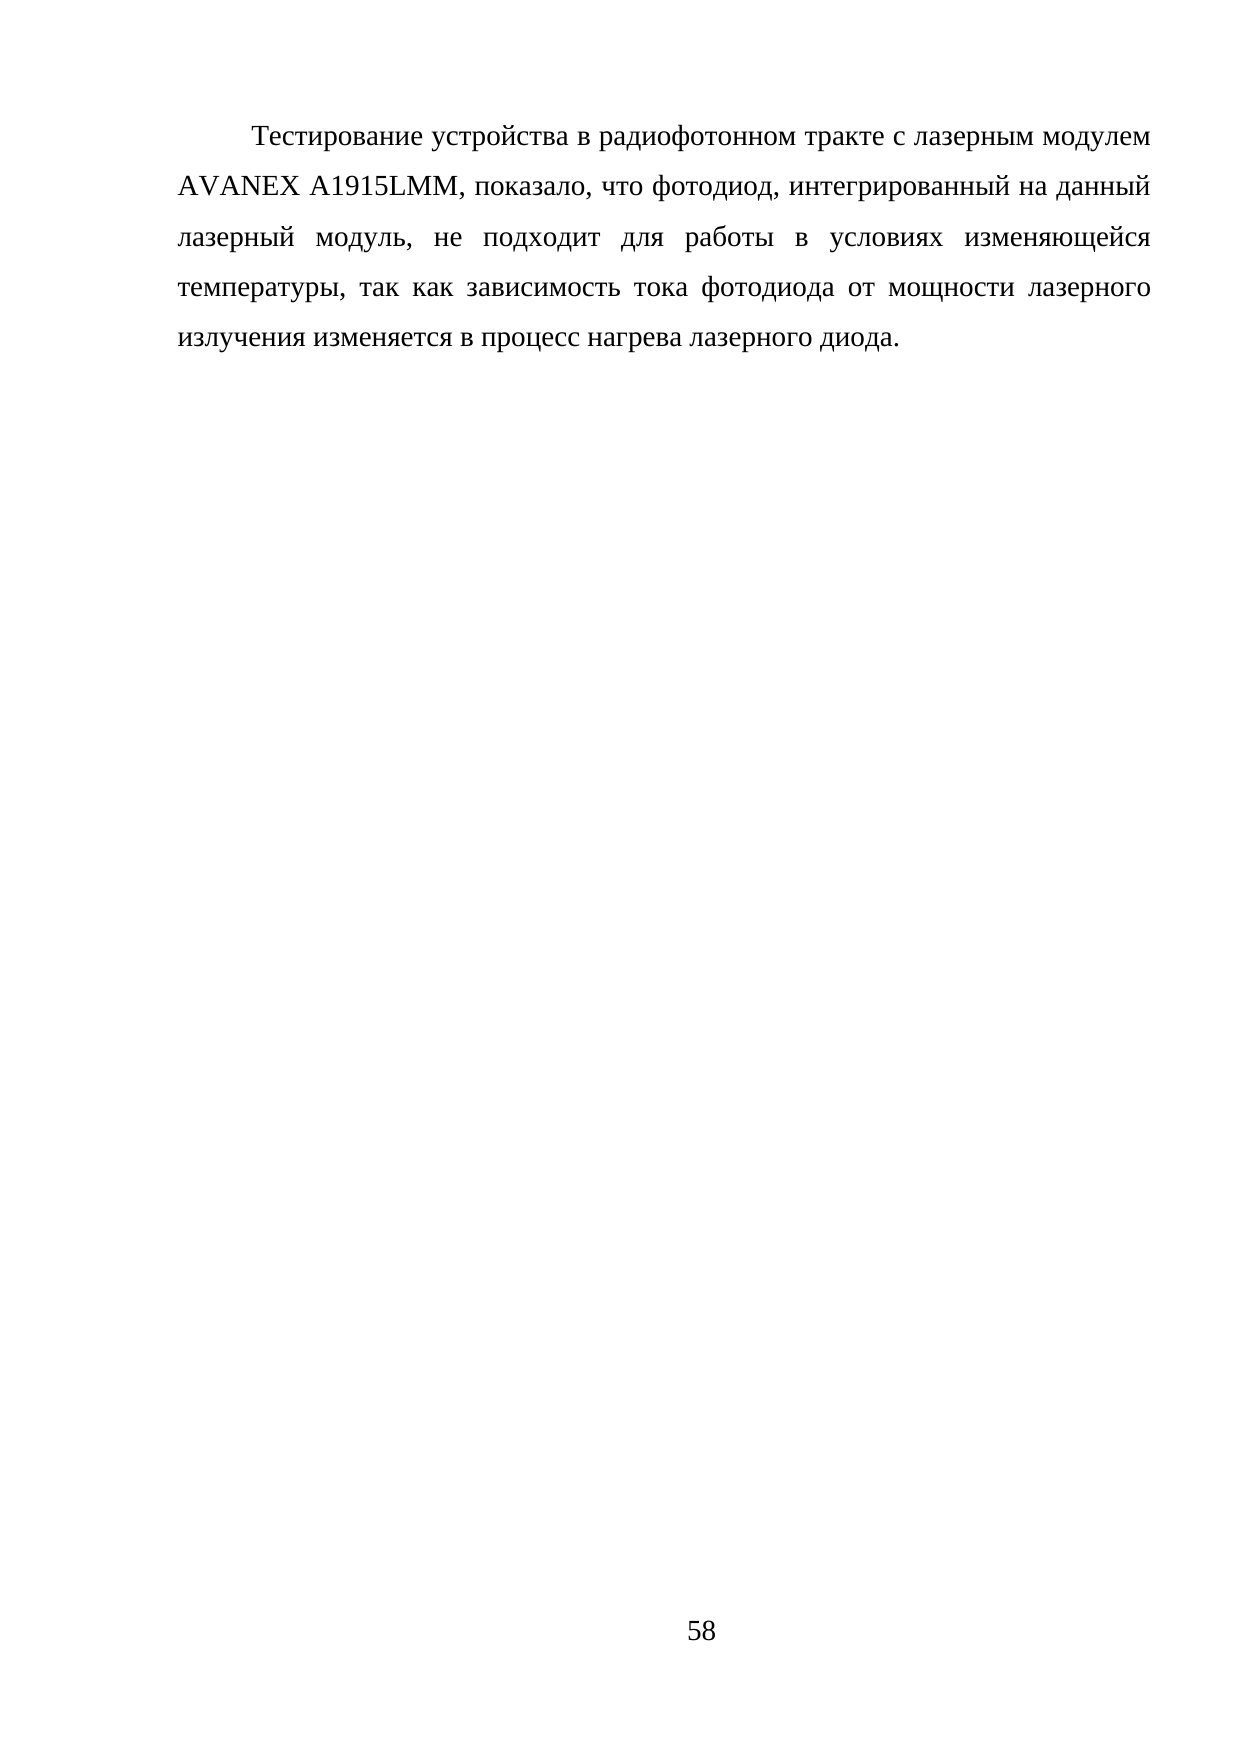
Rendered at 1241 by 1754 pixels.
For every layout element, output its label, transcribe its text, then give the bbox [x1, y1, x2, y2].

text Тестирование устройства в радиофотонном тракте с лазерным модулем AVANEX A1915LMM, показало, что фотодиод, интегрированный на данный лазерный модуль, не подходит для работы в условиях изменяющейся температуры, так как зависимость тока фотодиода от мощности лазерного излучения изменяется в процесс нагрева лазерного диода. [177, 118, 1152, 353]
